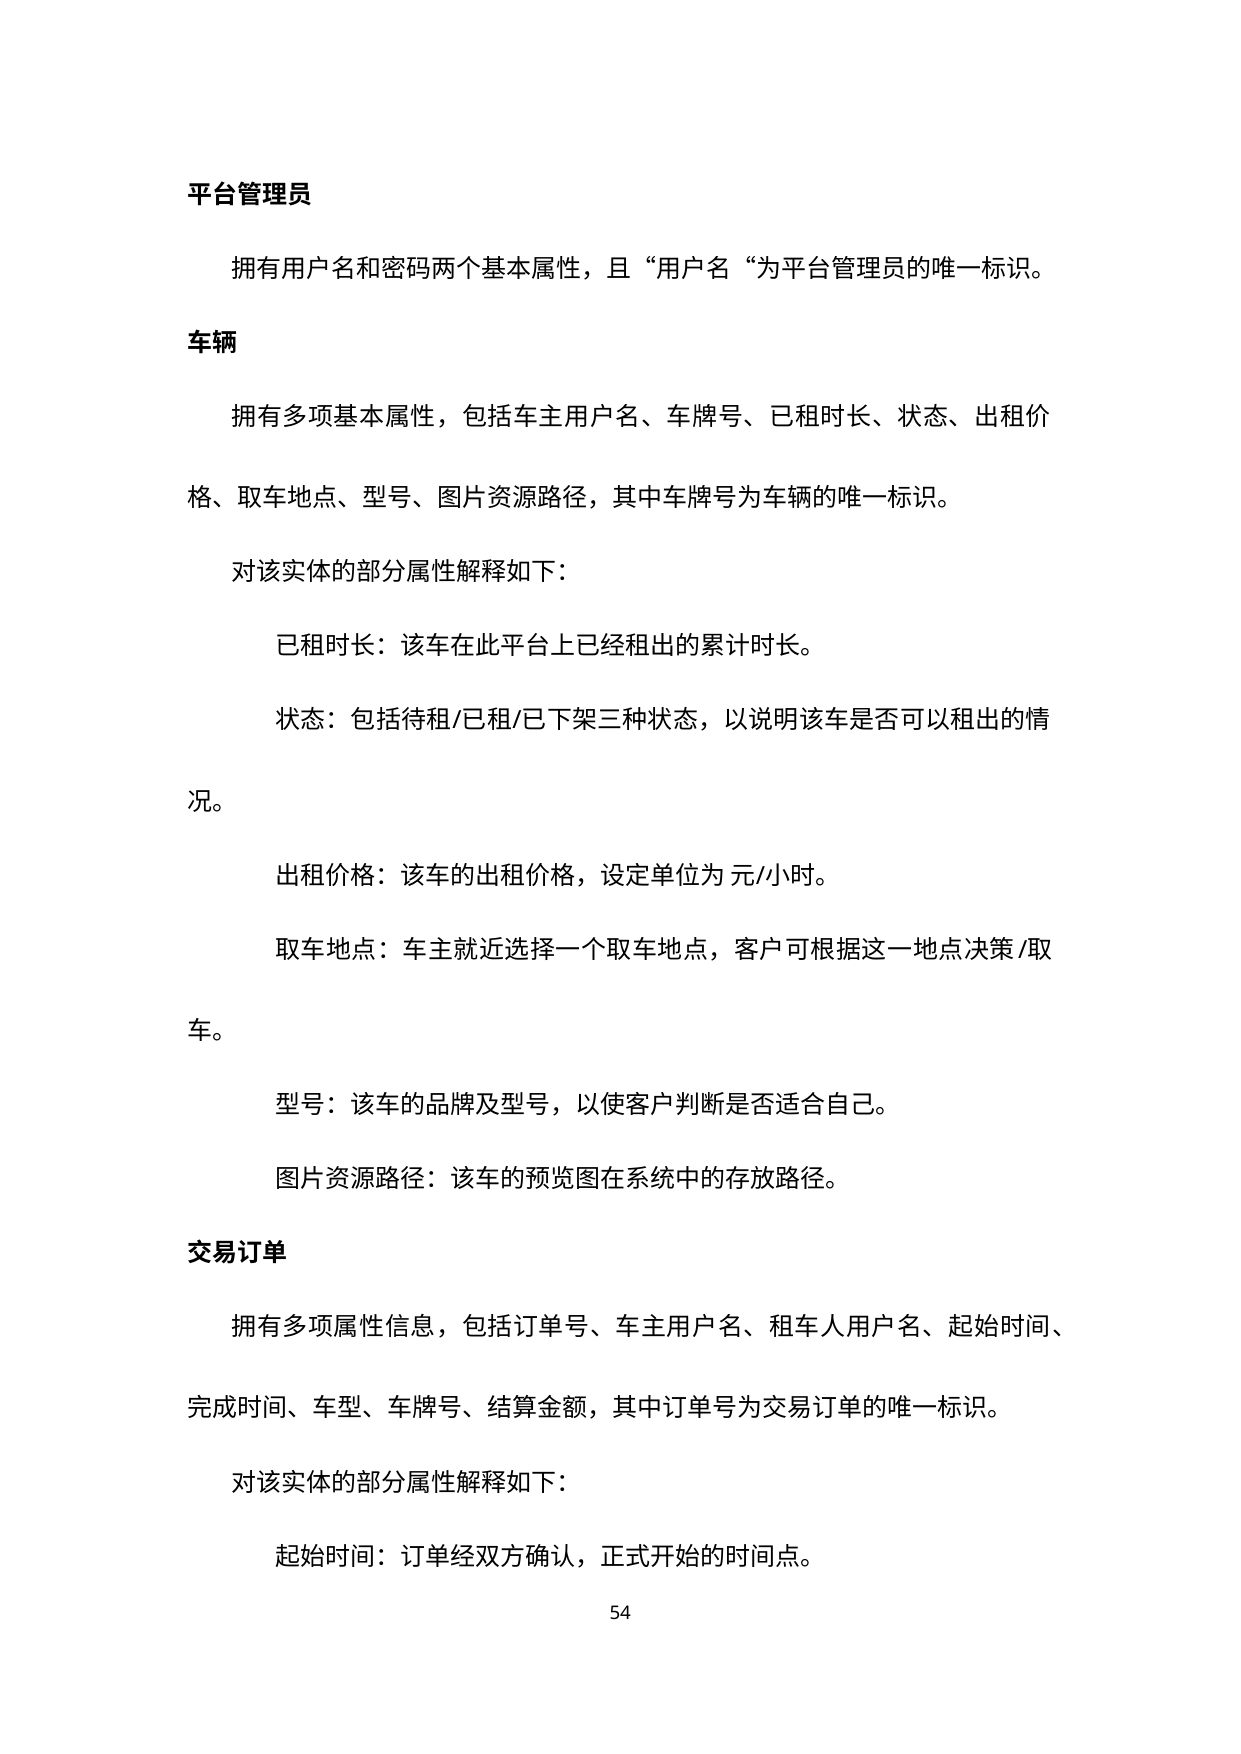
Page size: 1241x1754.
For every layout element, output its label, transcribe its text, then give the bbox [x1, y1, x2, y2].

text 对该实体的部分属性解释如下： [187, 537, 1053, 602]
text 型号：该车的品牌及型号，以使客户判断是否适合自己。 [187, 1070, 1053, 1135]
text 交易订单 [187, 1218, 1053, 1283]
text 起始时间：订单经双方确认，正式开始的时间点。 [187, 1522, 1053, 1587]
text 状态：包括待租/已租/已下架三种状态，以说明该车是否可以租出的情况。 [187, 685, 1053, 832]
text 出租价格：该车的出租价格，设定单位为 元/小时。 [187, 841, 1053, 906]
text 车辆 [187, 308, 1053, 373]
text 拥有多项基本属性，包括车主用户名、车牌号、已租时长、状态、出租价格、取车地点、型号、图片资源路径，其中车牌号为车辆的唯一标识。 [187, 382, 1053, 528]
text 图片资源路径：该车的预览图在系统中的存放路径。 [187, 1144, 1053, 1209]
text 拥有多项属性信息，包括订单号、车主用户名、租车人用户名、起始时间、完成时间、车型、车牌号、结算金额，其中订单号为交易订单的唯一标识。 [187, 1292, 1053, 1438]
text 取车地点：车主就近选择一个取车地点，客户可根据这一地点决策/取车。 [187, 915, 1053, 1061]
text 已租时长：该车在此平台上已经租出的累计时长。 [187, 611, 1053, 676]
text 平台管理员 [187, 160, 1053, 225]
text 拥有用户名和密码两个基本属性，且“用户名“为平台管理员的唯一标识。 [187, 234, 1053, 299]
text 对该实体的部分属性解释如下： [187, 1448, 1053, 1513]
